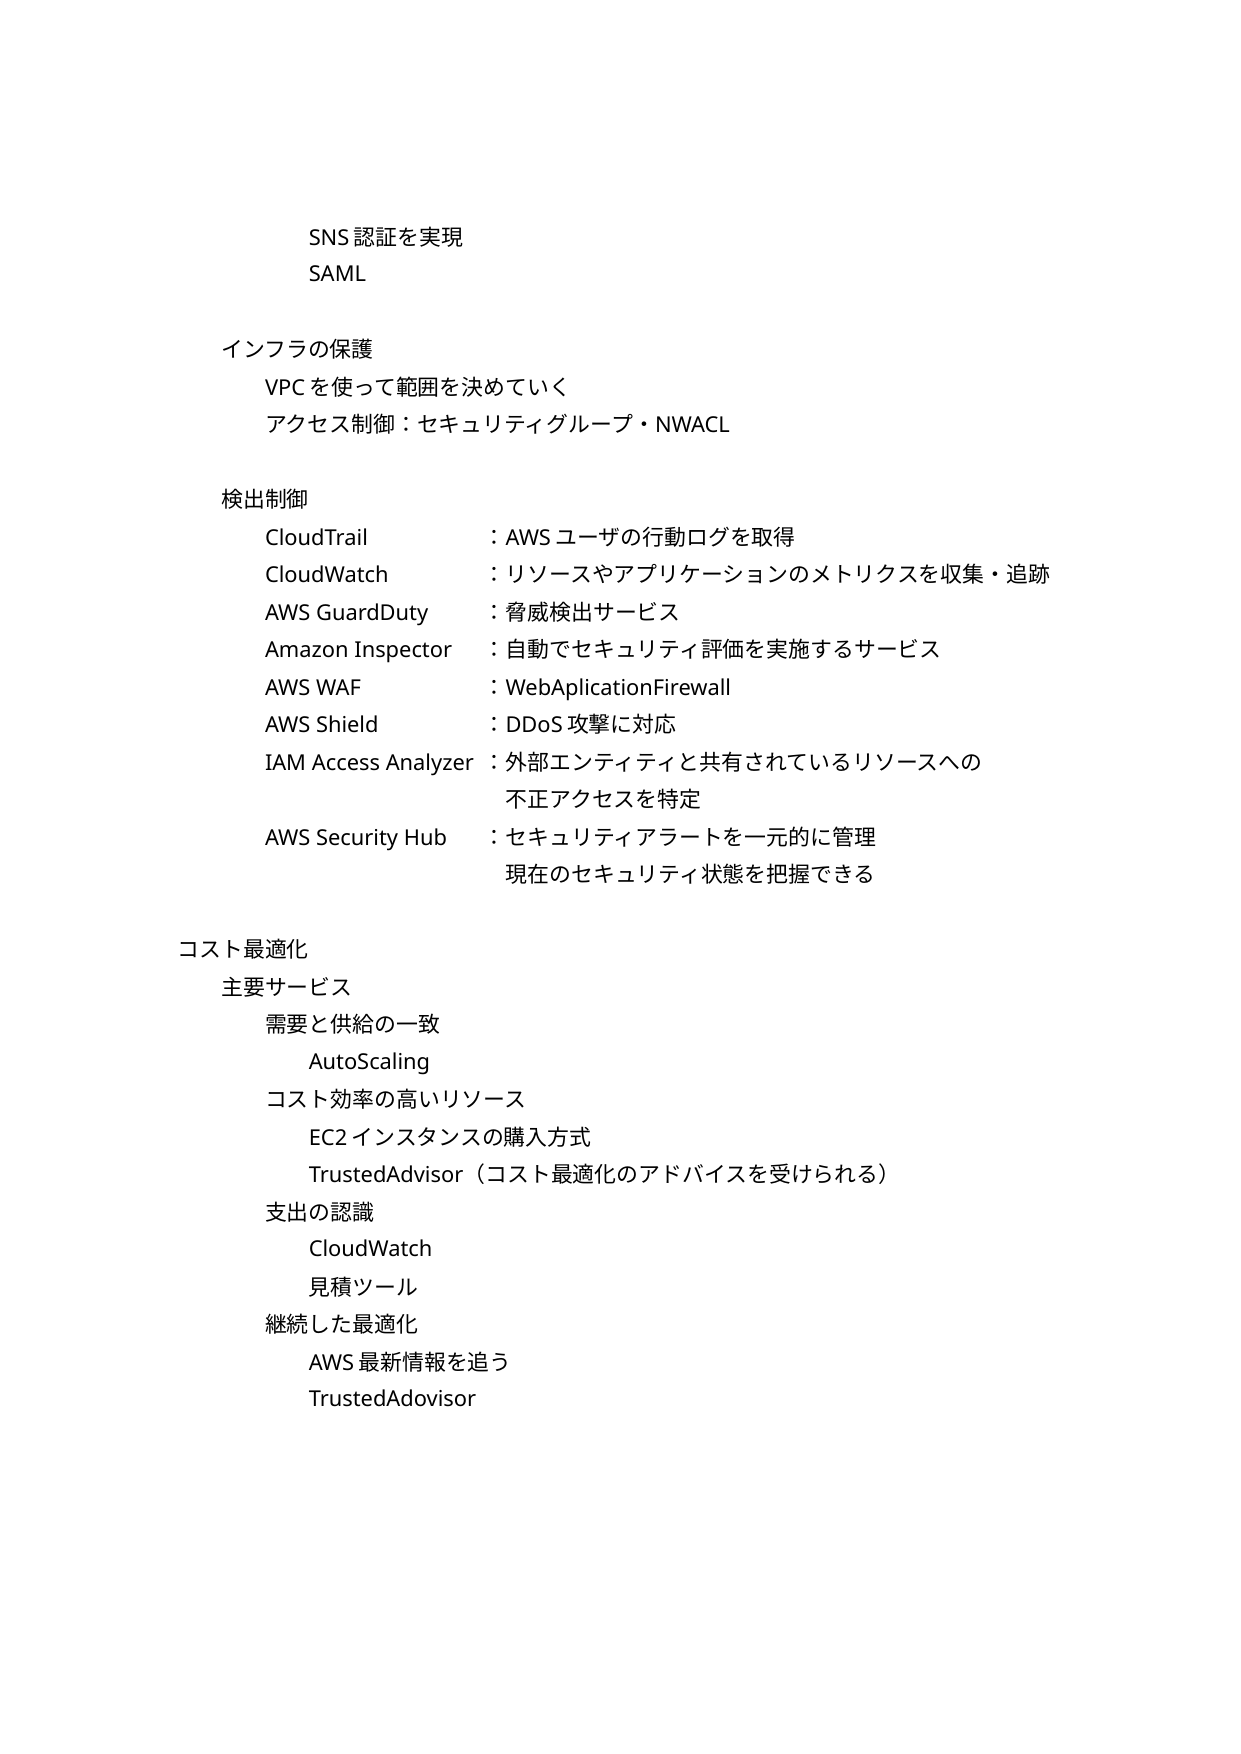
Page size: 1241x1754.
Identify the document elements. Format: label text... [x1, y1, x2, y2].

text 支出の認識 [177, 1192, 1063, 1229]
text アクセス制御：セキュリティグループ・NWACL [177, 404, 1063, 442]
text AutoScaling [177, 1042, 1063, 1079]
text Amazon Inspector ：自動でセキュリティ評価を実施するサービス [177, 629, 1063, 667]
text 主要サービス [177, 967, 1063, 1004]
text EC2インスタンスの購入方式 [177, 1117, 1063, 1154]
text SNS認証を実現 [177, 217, 1063, 254]
text CloudTrail ：AWSユーザの行動ログを取得 [177, 517, 1063, 554]
text VPCを使って範囲を決めていく [177, 367, 1063, 404]
text 不正アクセスを特定 [483, 779, 1063, 817]
text AWS最新情報を追う [177, 1342, 1063, 1379]
text インフラの保護 [177, 329, 1063, 367]
text AWS GuardDuty ：脅威検出サービス [177, 592, 1063, 629]
text AWS WAF ：WebAplicationFirewall [177, 667, 1063, 704]
text 需要と供給の一致 [177, 1004, 1063, 1042]
text 継続した最適化 [177, 1304, 1063, 1342]
text TrustedAdovisor [177, 1379, 1063, 1417]
text TrustedAdvisor（コスト最適化のアドバイスを受けられる） [177, 1154, 1063, 1192]
text コスト効率の高いリソース [177, 1079, 1063, 1117]
text 見積ツール [177, 1267, 1063, 1304]
text AWS Shield ：DDoS攻撃に対応 [177, 704, 1063, 742]
text 検出制御 [177, 479, 1063, 517]
text AWS Security Hub ：セキュリティアラートを一元的に管理 [177, 817, 1063, 854]
text コスト最適化 [177, 929, 1063, 967]
text CloudWatch ：リソースやアプリケーションのメトリクスを収集・追跡 [177, 554, 1063, 592]
text IAM Access Analyzer ：外部エンティティと共有されているリソースへの [177, 742, 1063, 779]
text SAML [177, 254, 1063, 292]
text CloudWatch [177, 1229, 1063, 1267]
text 現在のセキュリティ状態を把握できる [177, 854, 1063, 892]
